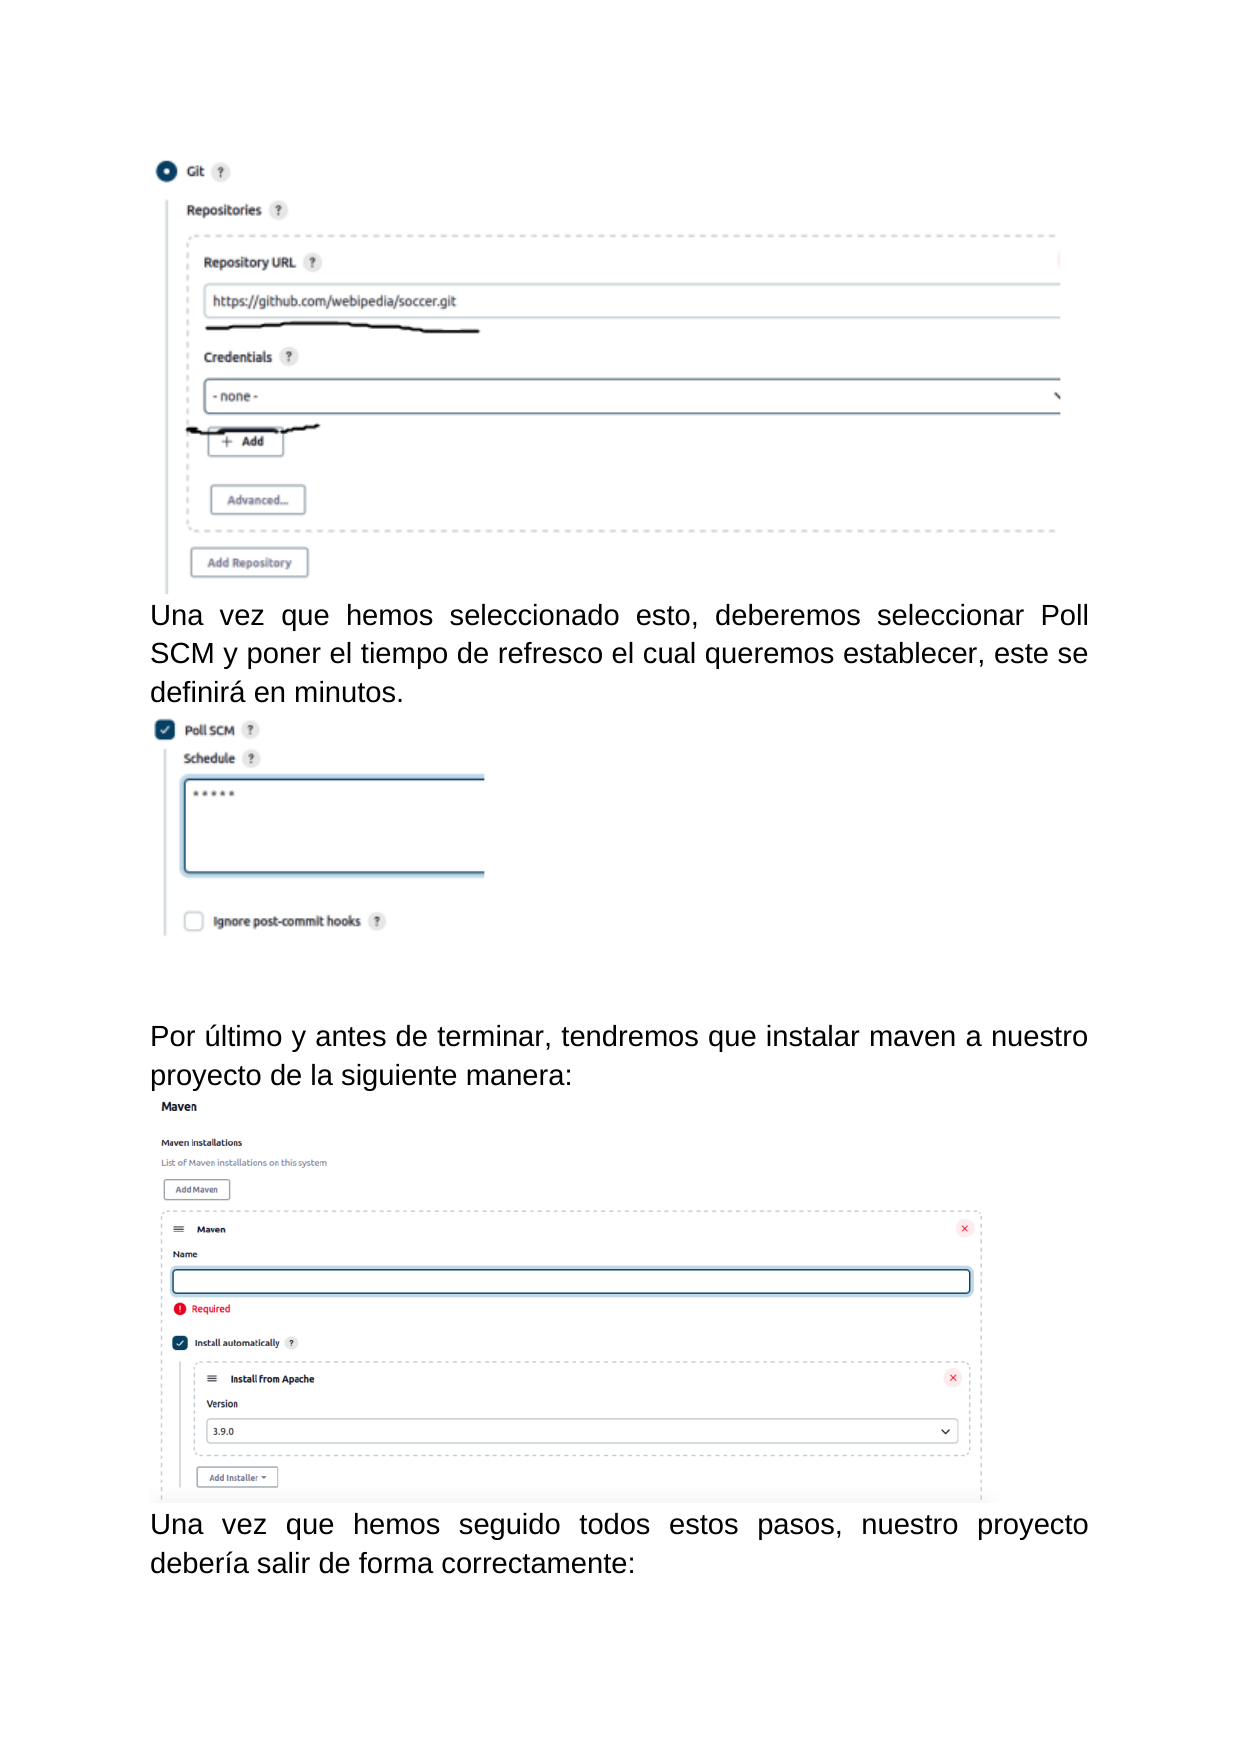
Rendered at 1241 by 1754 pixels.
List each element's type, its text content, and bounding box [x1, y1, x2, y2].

picture [150, 150, 1091, 594]
text Por último y antes de terminar, tendremos que instalar maven a nuestro proyecto de la siguiente manera: [150, 1019, 1090, 1091]
picture [150, 713, 485, 939]
text Una vez que hemos seleccionado esto, deberemos seleccionar Poll SCM y poner el tiempo de refresco el cual queremos establecer, este se definirá en minutos. [150, 598, 1090, 708]
picture [150, 1096, 1001, 1504]
text Una vez que hemos seguido todos estos pasos, nuestro proyecto debería salir de forma correctamente: [150, 1507, 1090, 1579]
